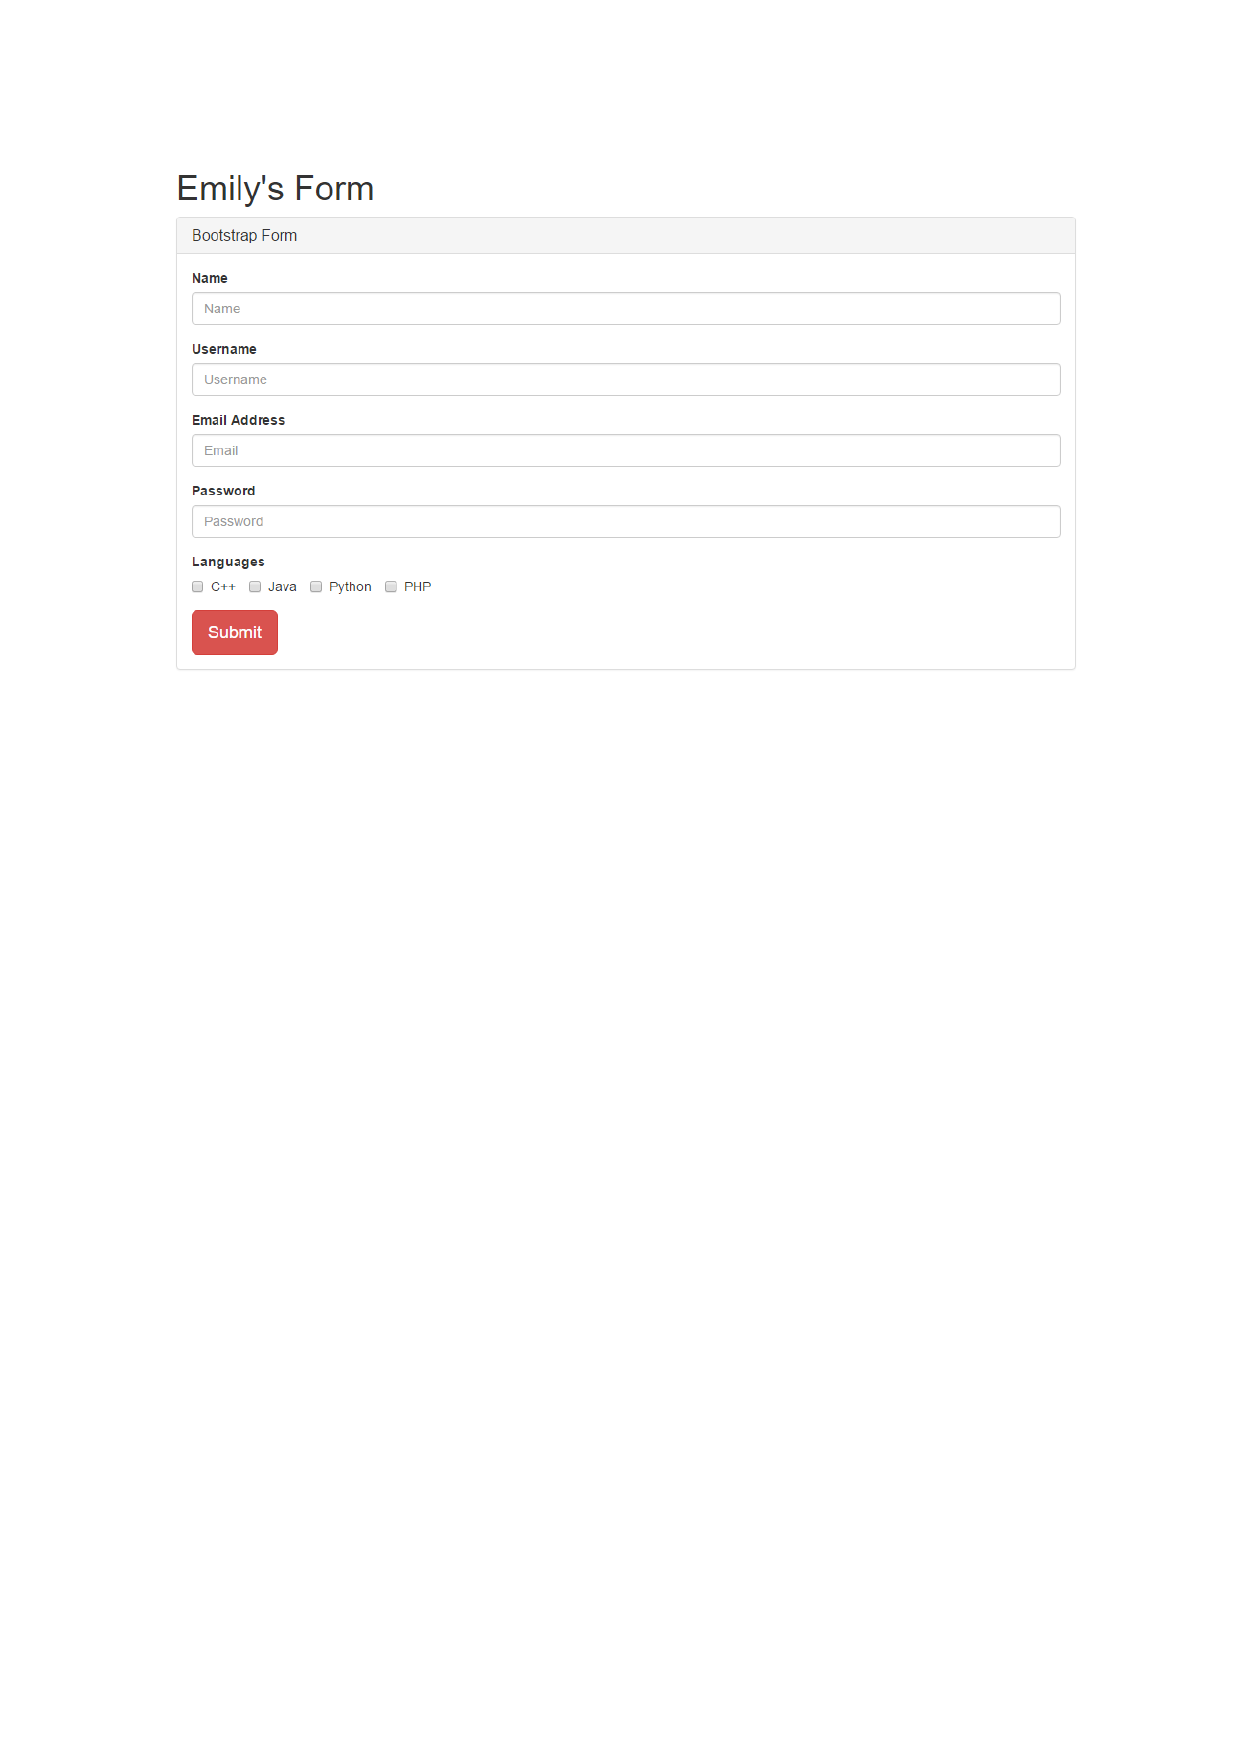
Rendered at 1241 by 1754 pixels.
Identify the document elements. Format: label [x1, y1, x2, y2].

picture [150, 150, 1091, 679]
